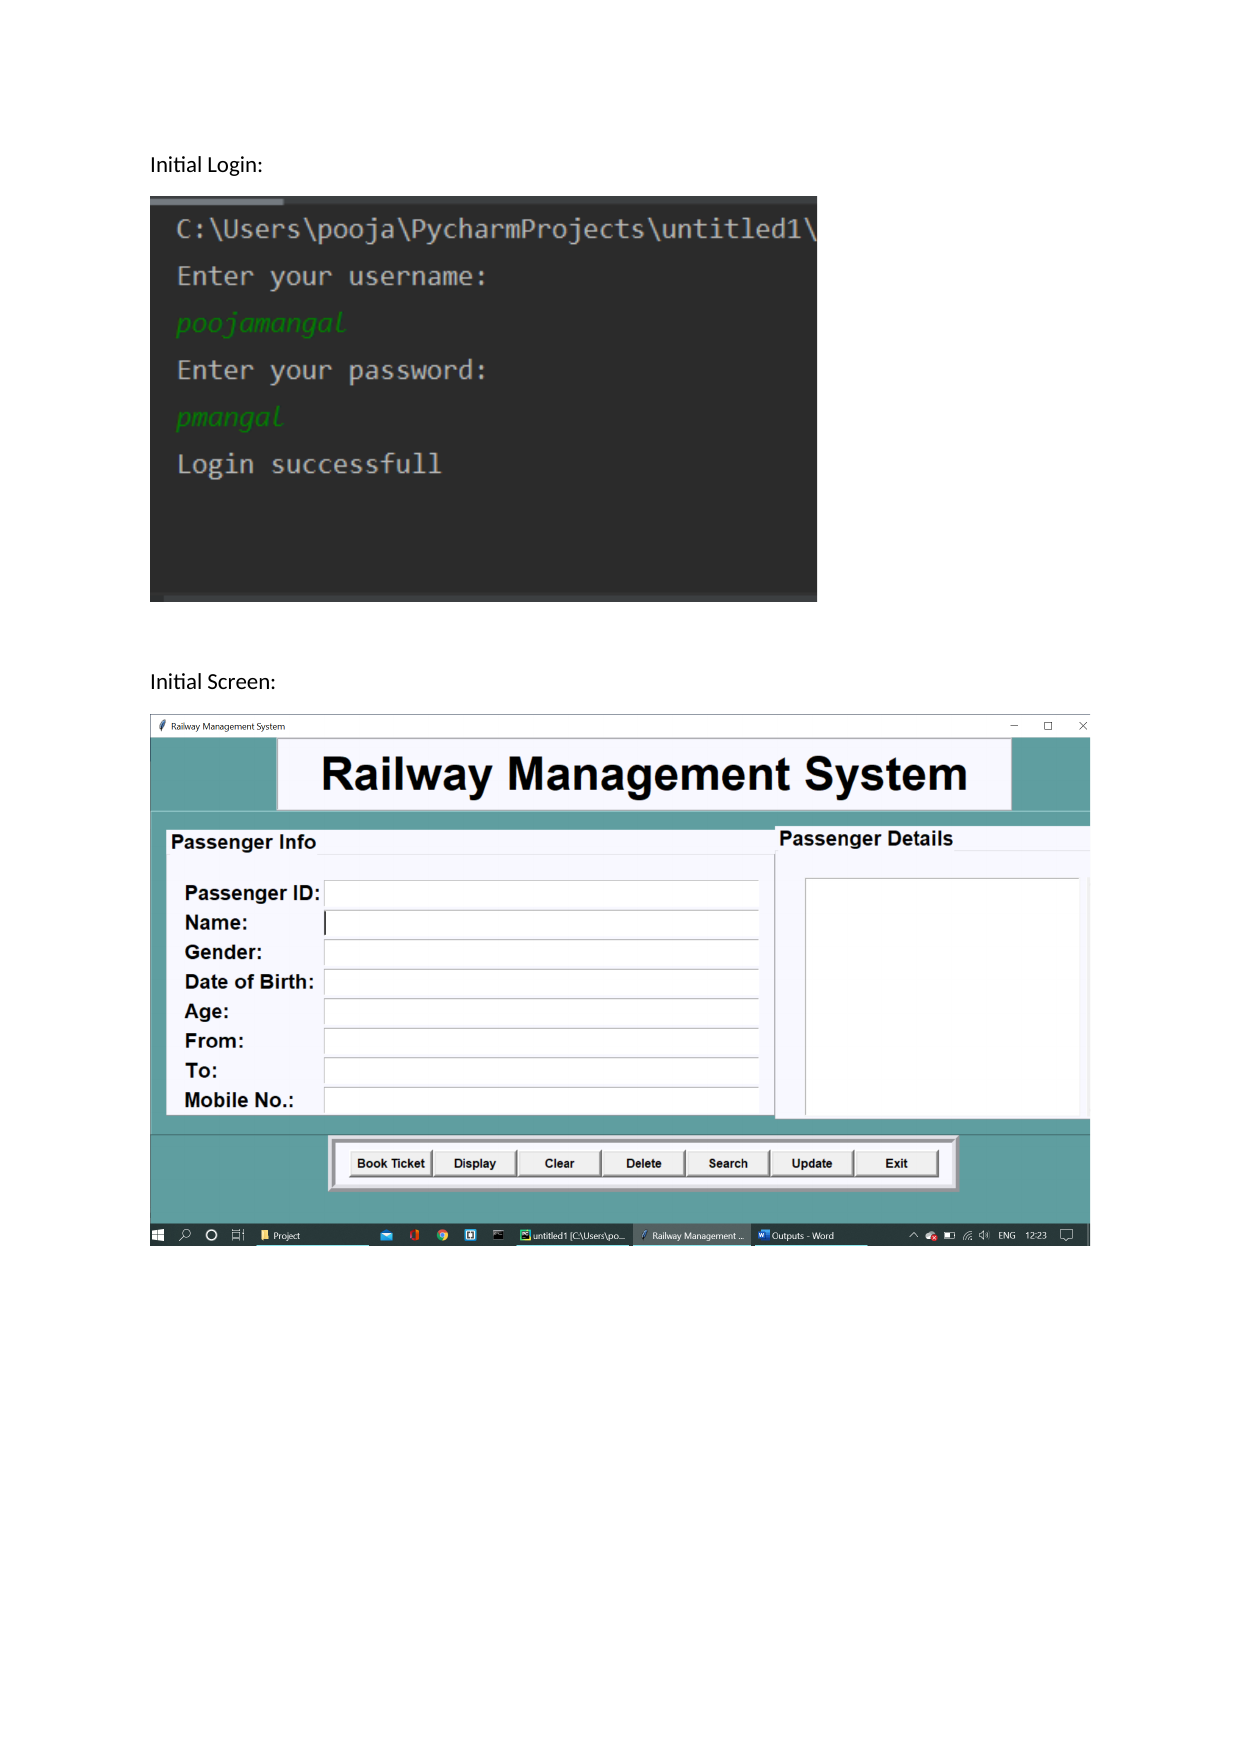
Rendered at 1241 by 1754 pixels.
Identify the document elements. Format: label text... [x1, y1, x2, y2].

picture [150, 196, 818, 602]
text Initial Login: [150, 150, 1090, 178]
text Initial Screen: [150, 667, 1090, 695]
picture [150, 714, 1091, 1246]
